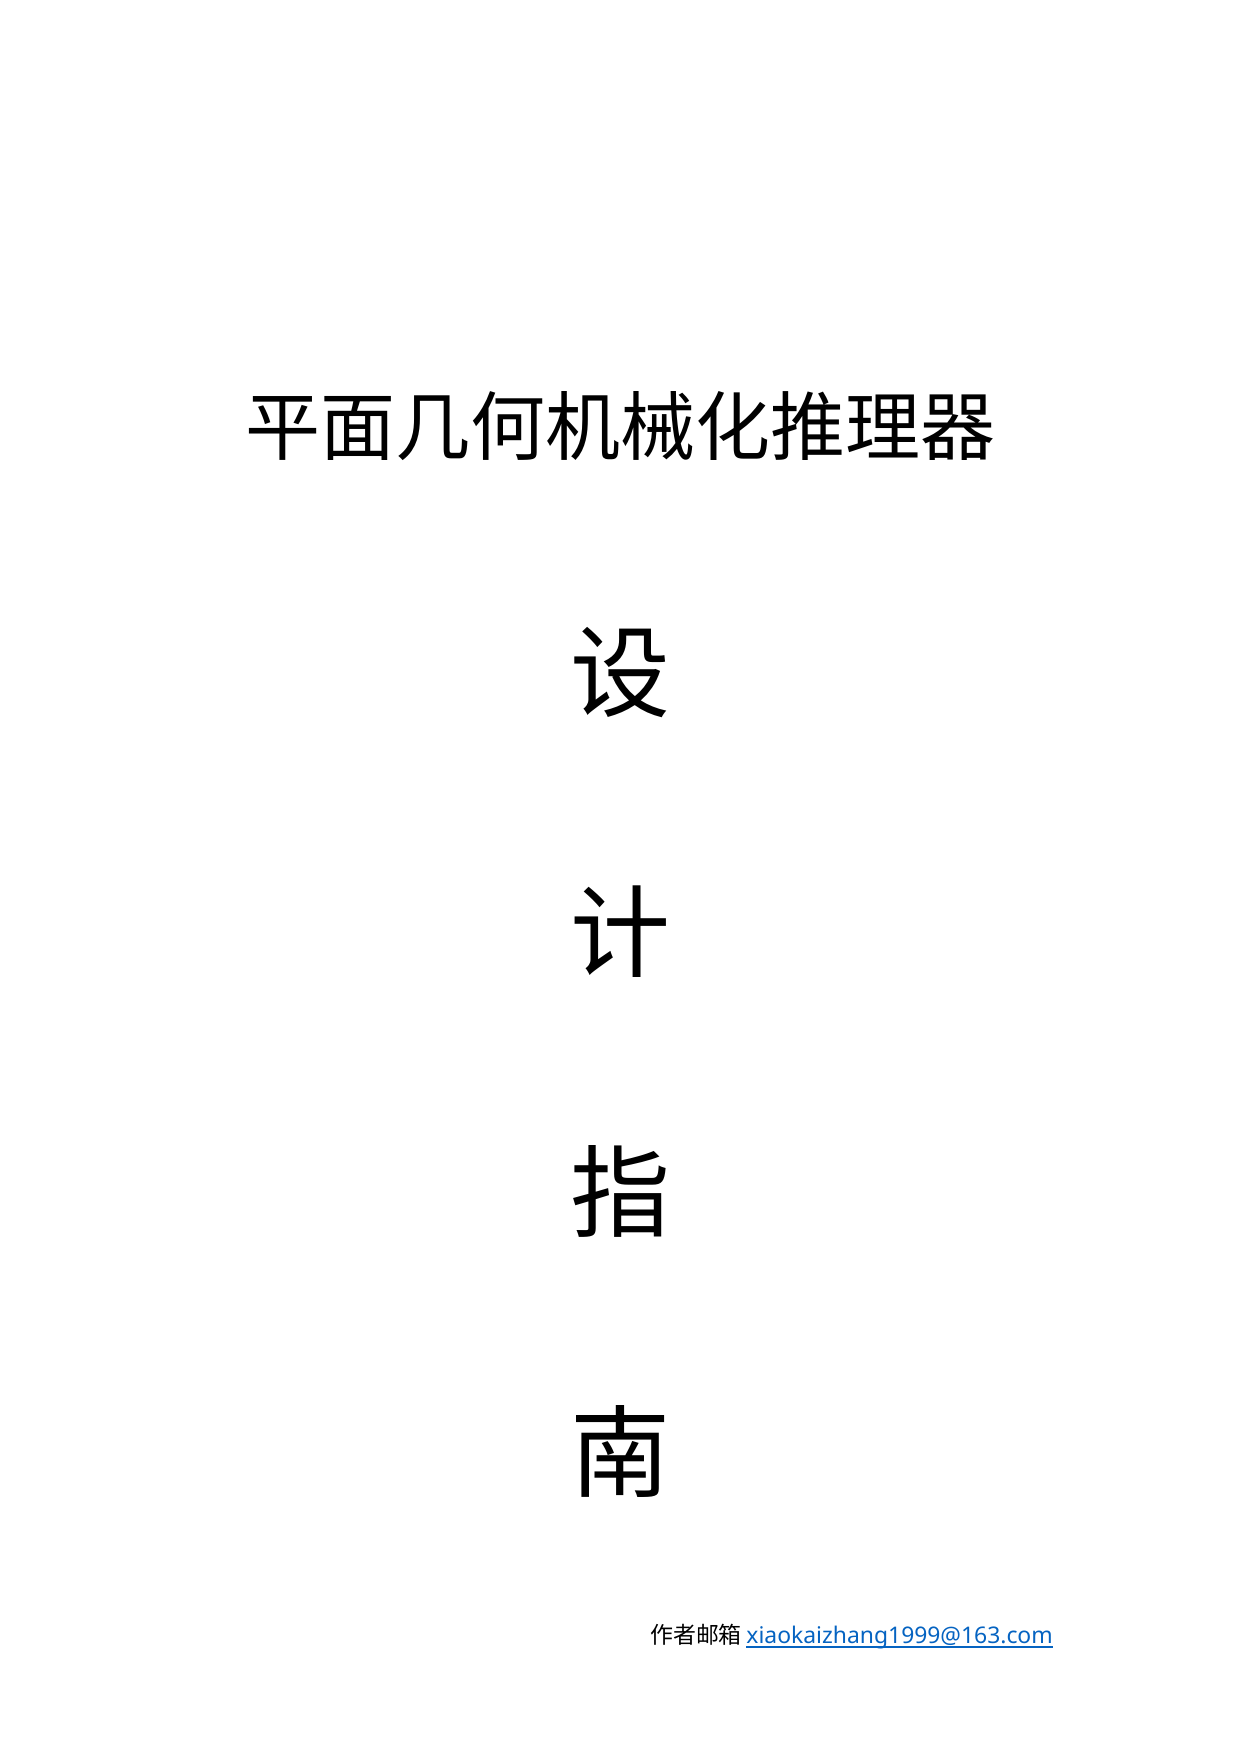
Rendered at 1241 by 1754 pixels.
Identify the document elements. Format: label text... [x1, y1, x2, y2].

text 南 [187, 1364, 1053, 1527]
text 计 [187, 844, 1053, 1007]
text 设 [187, 584, 1053, 747]
text 平面几何机械化推理器 [187, 357, 1053, 487]
text 指 [187, 1104, 1053, 1267]
